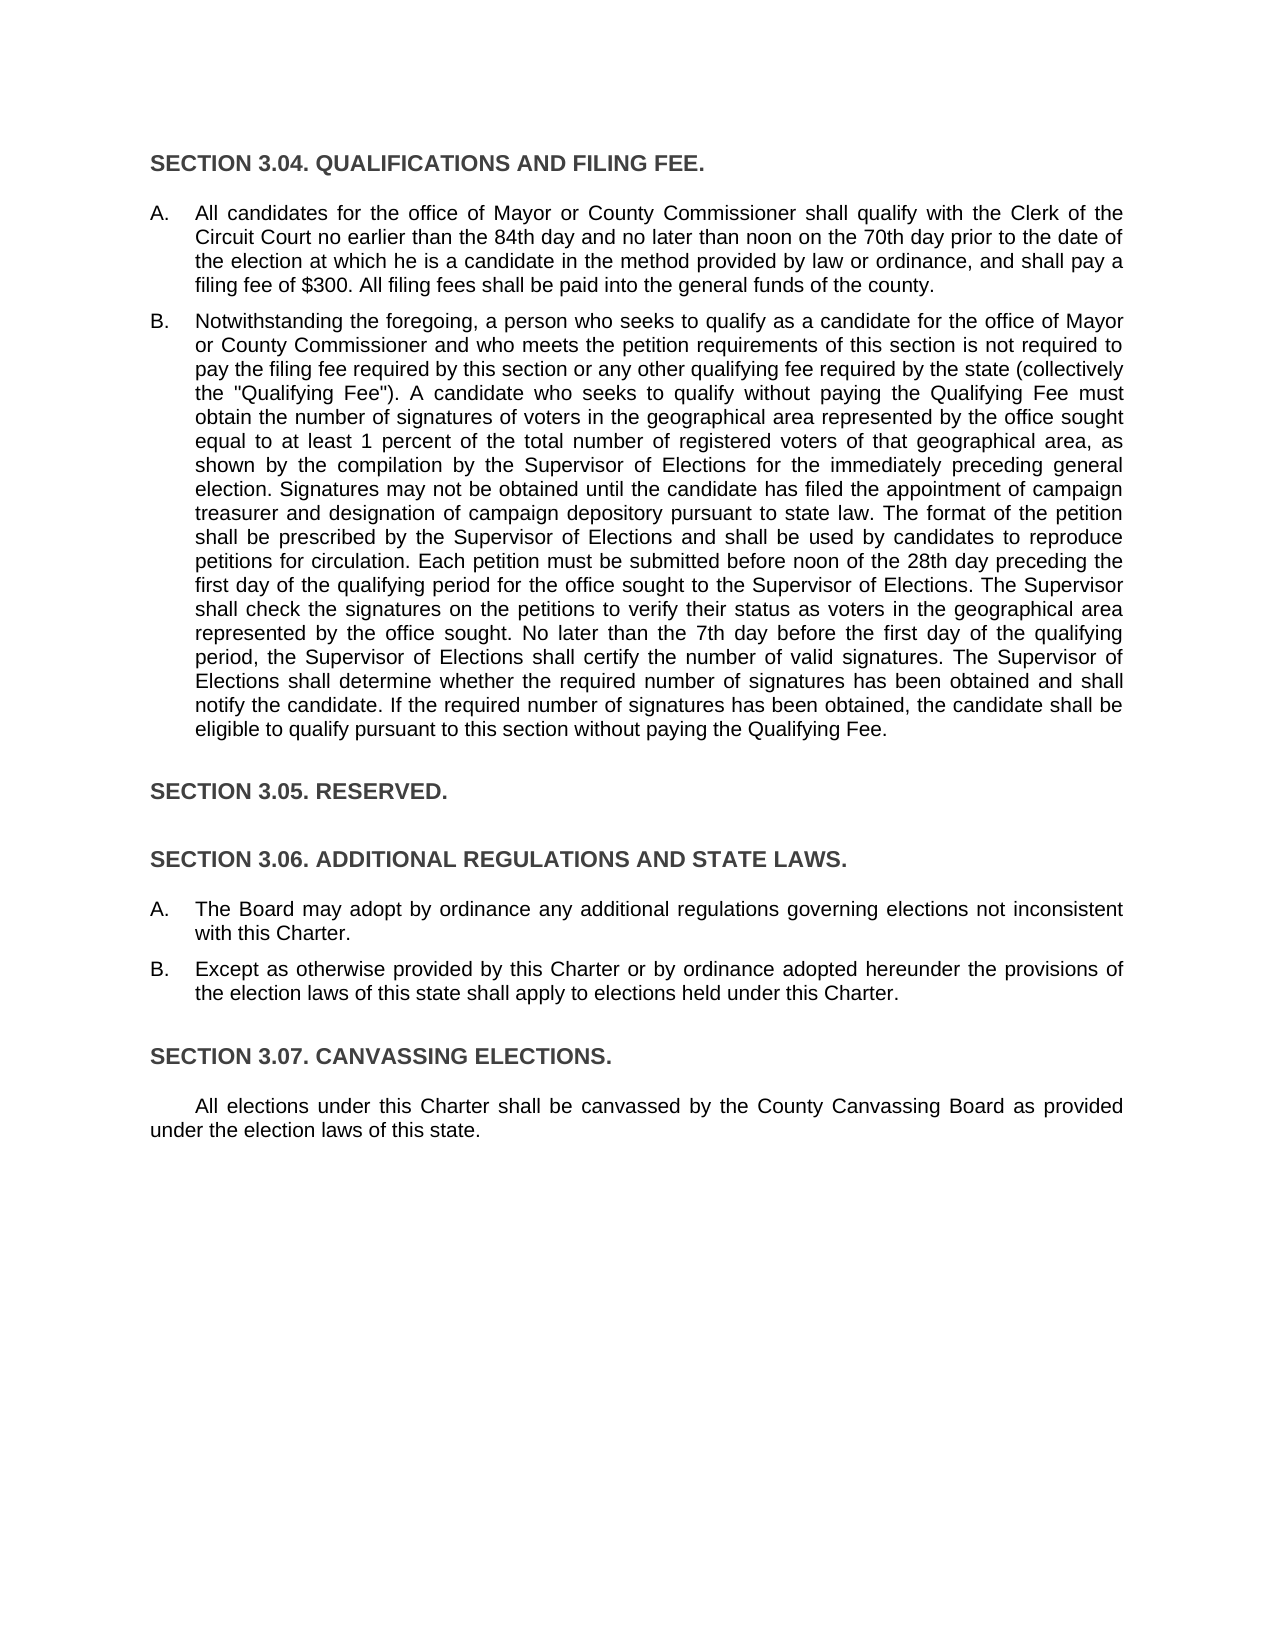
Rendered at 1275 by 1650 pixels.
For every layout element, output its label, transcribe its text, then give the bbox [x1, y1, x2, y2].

text SECTION 3.04. QUALIFICATIONS AND FILING FEE. [150, 150, 1125, 176]
text SECTION 3.07. CANVASSING ELECTIONS. [150, 1043, 1125, 1069]
text All elections under this Charter shall be canvassed by the County Canvassing Board as provided under the election laws of this state. [150, 1094, 1125, 1142]
text SECTION 3.06. ADDITIONAL REGULATIONS AND STATE LAWS. [150, 846, 1125, 872]
list B. Except as otherwise provided by this Charter or by ordinance adopted hereunder the provisions of the election laws of this state shall apply to elections held under this Charter. [150, 957, 1125, 1005]
list A. All candidates for the office of Mayor or County Commissioner shall qualify with the Clerk of the Circuit Court no earlier than the 84th day and no later than noon on the 70th day prior to the date of the election at which he is a candidate in the method provided by law or ordinance, and shall pay a filing fee of $300. All filing fees shall be paid into the general funds of the county. [150, 201, 1125, 297]
list B. Notwithstanding the foregoing, a person who seeks to qualify as a candidate for the office of Mayor or County Commissioner and who meets the petition requirements of this section is not required to pay the filing fee required by this section or any other qualifying fee required by the state (collectively the "Qualifying Fee"). A candidate who seeks to qualify without paying the Qualifying Fee must obtain the number of signatures of voters in the geographical area represented by the office sought equal to at least 1 percent of the total number of registered voters of that geographical area, as shown by the compilation by the Supervisor of Elections for the immediately preceding general election. Signatures may not be obtained until the candidate has filed the appointment of campaign treasurer and designation of campaign depository pursuant to state law. The format of the petition shall be prescribed by the Supervisor of Elections and shall be used by candidates to reproduce petitions for circulation. Each petition must be submitted before noon of the 28th day preceding the first day of the qualifying period for the office sought to the Supervisor of Elections. The Supervisor shall check the signatures on the petitions to verify their status as voters in the geographical area represented by the office sought. No later than the 7th day before the first day of the qualifying period, the Supervisor of Elections shall certify the number of valid signatures. The Supervisor of Elections shall determine whether the required number of signatures has been obtained and shall notify the candidate. If the required number of signatures has been obtained, the candidate shall be eligible to qualify pursuant to this section without paying the Qualifying Fee. [150, 309, 1125, 741]
text SECTION 3.05. RESERVED. [150, 778, 1125, 804]
list A. The Board may adopt by ordinance any additional regulations governing elections not inconsistent with this Charter. [150, 897, 1125, 945]
